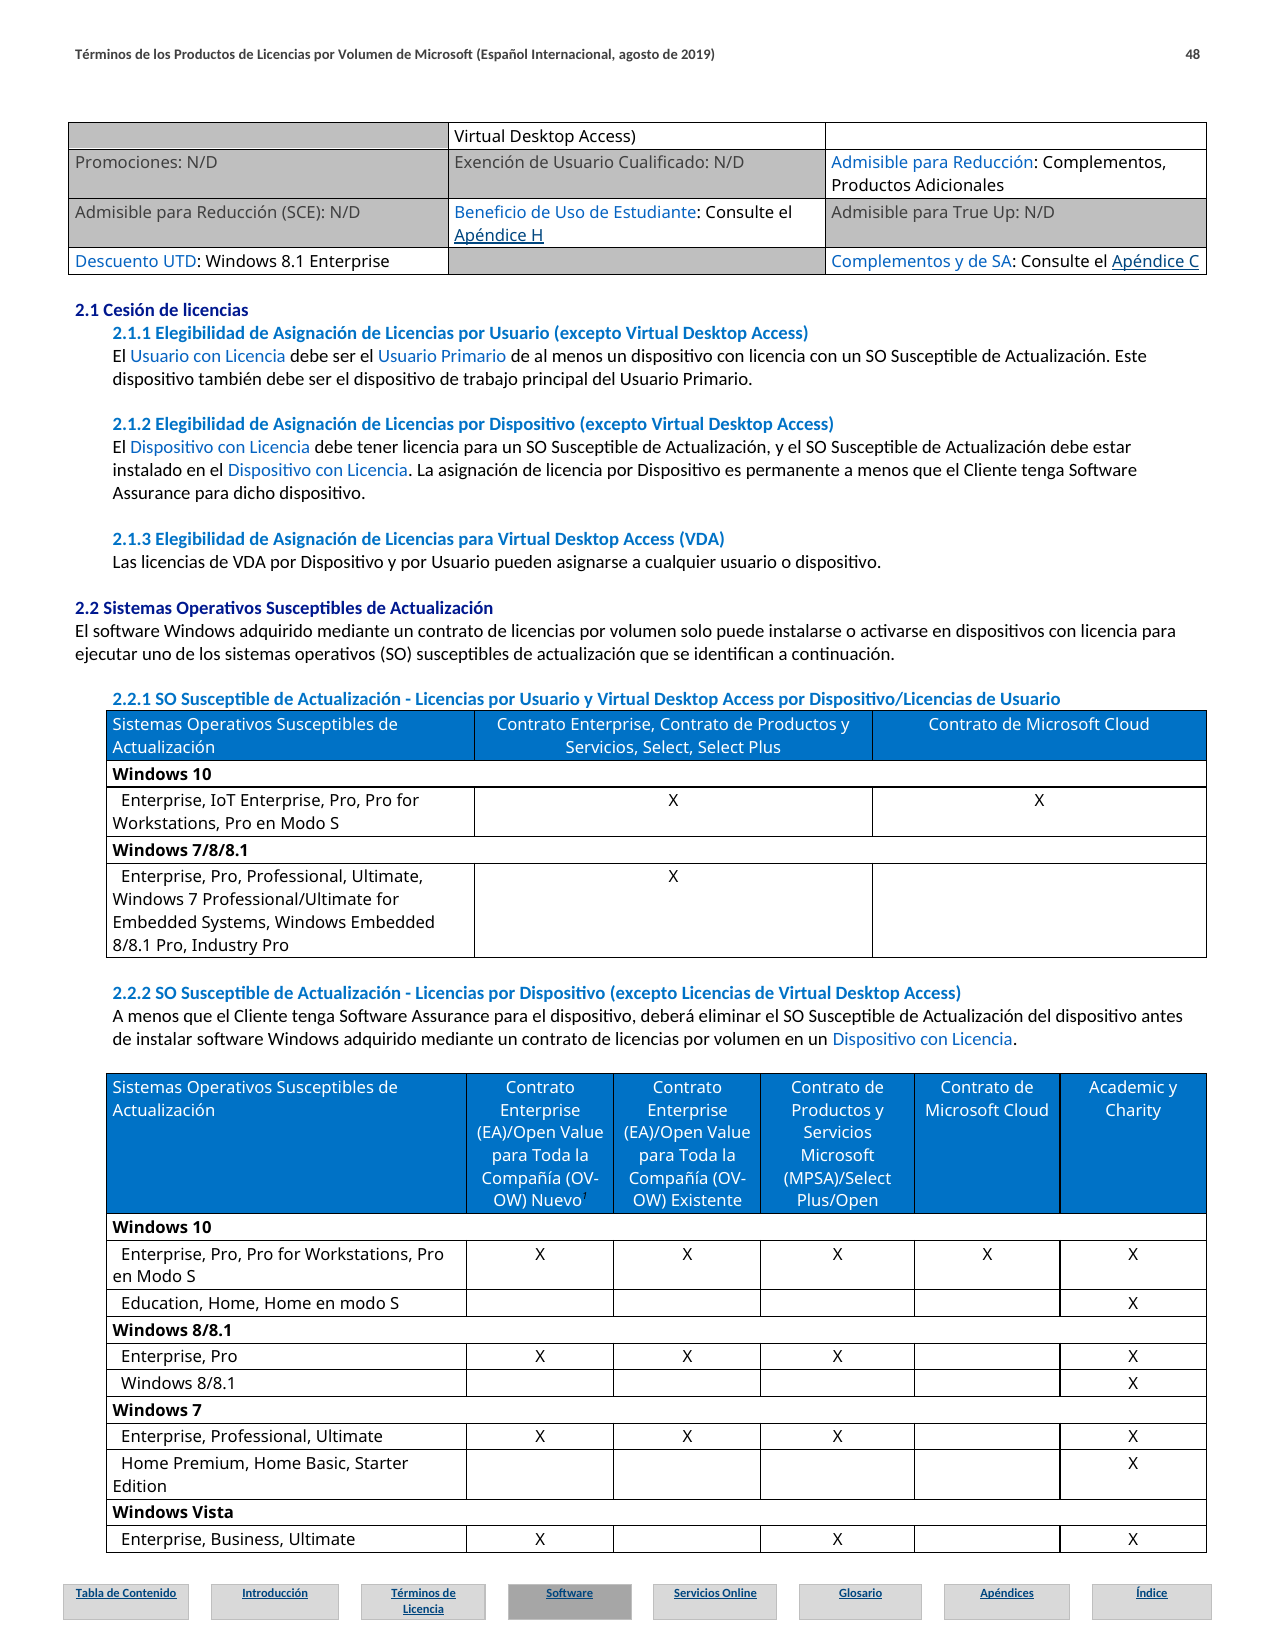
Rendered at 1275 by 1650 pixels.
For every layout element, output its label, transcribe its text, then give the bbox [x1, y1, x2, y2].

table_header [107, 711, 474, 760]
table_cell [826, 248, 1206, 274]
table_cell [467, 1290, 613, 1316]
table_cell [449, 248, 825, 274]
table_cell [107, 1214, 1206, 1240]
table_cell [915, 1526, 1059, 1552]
subtitle 2.2.1 SO Susceptible de Actualización - Licencias por Usuario y Virtual Desktop Access por Dispositivo/Licencias de Usuario [112, 687, 1200, 710]
subtitle 2.2 Sistemas Operativos Susceptibles de Actualización [75, 596, 1200, 619]
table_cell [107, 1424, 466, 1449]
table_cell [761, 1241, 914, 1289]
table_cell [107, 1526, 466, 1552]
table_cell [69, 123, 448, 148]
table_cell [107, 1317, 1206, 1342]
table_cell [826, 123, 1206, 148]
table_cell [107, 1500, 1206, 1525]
list El Dispositivo con Licencia debe tener licencia para un SO Susceptible de Actualización, y el SO Susceptible de Actualización debe estar instalado en el Dispositivo con Licencia. La asignación de licencia por Dispositivo es permanente a menos que el Cliente tenga Software Assurance para dicho dispositivo. [112, 435, 1200, 504]
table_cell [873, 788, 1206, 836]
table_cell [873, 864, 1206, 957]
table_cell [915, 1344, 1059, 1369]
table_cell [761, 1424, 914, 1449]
subtitle 2.2.2 SO Susceptible de Actualización - Licencias por Dispositivo (excepto Licencias de Virtual Desktop Access) [112, 981, 1200, 1004]
subtitle 2.1.2 Elegibilidad de Asignación de Licencias por Dispositivo (excepto Virtual Desktop Access) [112, 412, 1200, 435]
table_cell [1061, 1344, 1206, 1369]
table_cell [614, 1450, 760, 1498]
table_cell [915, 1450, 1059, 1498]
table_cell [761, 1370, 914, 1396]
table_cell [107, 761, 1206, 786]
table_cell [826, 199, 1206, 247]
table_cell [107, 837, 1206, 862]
list El software Windows adquirido mediante un contrato de licencias por volumen solo puede instalarse o activarse en dispositivos con licencia para ejecutar uno de los sistemas operativos (SO) susceptibles de actualización que se identifican a continuación. [75, 619, 1200, 664]
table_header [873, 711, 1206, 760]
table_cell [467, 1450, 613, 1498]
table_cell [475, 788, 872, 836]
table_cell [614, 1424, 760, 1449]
subtitle 2.1.3 Elegibilidad de Asignación de Licencias para Virtual Desktop Access (VDA) [112, 527, 1200, 550]
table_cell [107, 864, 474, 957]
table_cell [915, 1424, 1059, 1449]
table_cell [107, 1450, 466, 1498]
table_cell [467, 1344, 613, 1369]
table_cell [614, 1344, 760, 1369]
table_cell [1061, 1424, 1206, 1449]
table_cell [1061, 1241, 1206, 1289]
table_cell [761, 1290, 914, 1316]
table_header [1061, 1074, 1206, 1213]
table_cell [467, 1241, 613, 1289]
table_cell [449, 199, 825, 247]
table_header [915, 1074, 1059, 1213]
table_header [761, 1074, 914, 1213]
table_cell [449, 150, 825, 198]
subtitle 2.1.1 Elegibilidad de Asignación de Licencias por Usuario (excepto Virtual Desktop Access) [112, 321, 1200, 344]
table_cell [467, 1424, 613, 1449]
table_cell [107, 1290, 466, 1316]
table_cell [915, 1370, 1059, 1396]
list El Usuario con Licencia debe ser el Usuario Primario de al menos un dispositivo con licencia con un SO Susceptible de Actualización. Este dispositivo también debe ser el dispositivo de trabajo principal del Usuario Primario. [112, 344, 1200, 389]
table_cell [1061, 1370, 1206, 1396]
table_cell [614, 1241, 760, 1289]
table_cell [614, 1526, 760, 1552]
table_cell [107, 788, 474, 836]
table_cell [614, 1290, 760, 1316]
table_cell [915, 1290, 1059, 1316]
list Las licencias de VDA por Dispositivo y por Usuario pueden asignarse a cualquier usuario o dispositivo. [112, 550, 1200, 573]
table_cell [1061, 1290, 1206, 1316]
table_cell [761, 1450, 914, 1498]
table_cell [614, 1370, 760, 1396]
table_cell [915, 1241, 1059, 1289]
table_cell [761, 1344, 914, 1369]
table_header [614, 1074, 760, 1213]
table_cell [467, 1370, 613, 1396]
subtitle 2.1 Cesión de licencias [75, 298, 1200, 321]
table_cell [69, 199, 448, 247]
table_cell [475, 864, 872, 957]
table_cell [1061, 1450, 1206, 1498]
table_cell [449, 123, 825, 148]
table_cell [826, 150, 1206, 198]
list A menos que el Cliente tenga Software Assurance para el dispositivo, deberá eliminar el SO Susceptible de Actualización del dispositivo antes de instalar software Windows adquirido mediante un contrato de licencias por volumen en un Dispositivo con Licencia. [112, 1004, 1200, 1050]
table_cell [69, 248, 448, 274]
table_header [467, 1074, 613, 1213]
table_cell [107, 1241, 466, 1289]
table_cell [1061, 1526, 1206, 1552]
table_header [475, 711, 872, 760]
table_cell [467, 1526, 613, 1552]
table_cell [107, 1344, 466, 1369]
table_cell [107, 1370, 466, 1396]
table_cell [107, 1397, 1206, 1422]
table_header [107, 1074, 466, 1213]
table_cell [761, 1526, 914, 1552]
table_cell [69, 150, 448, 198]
